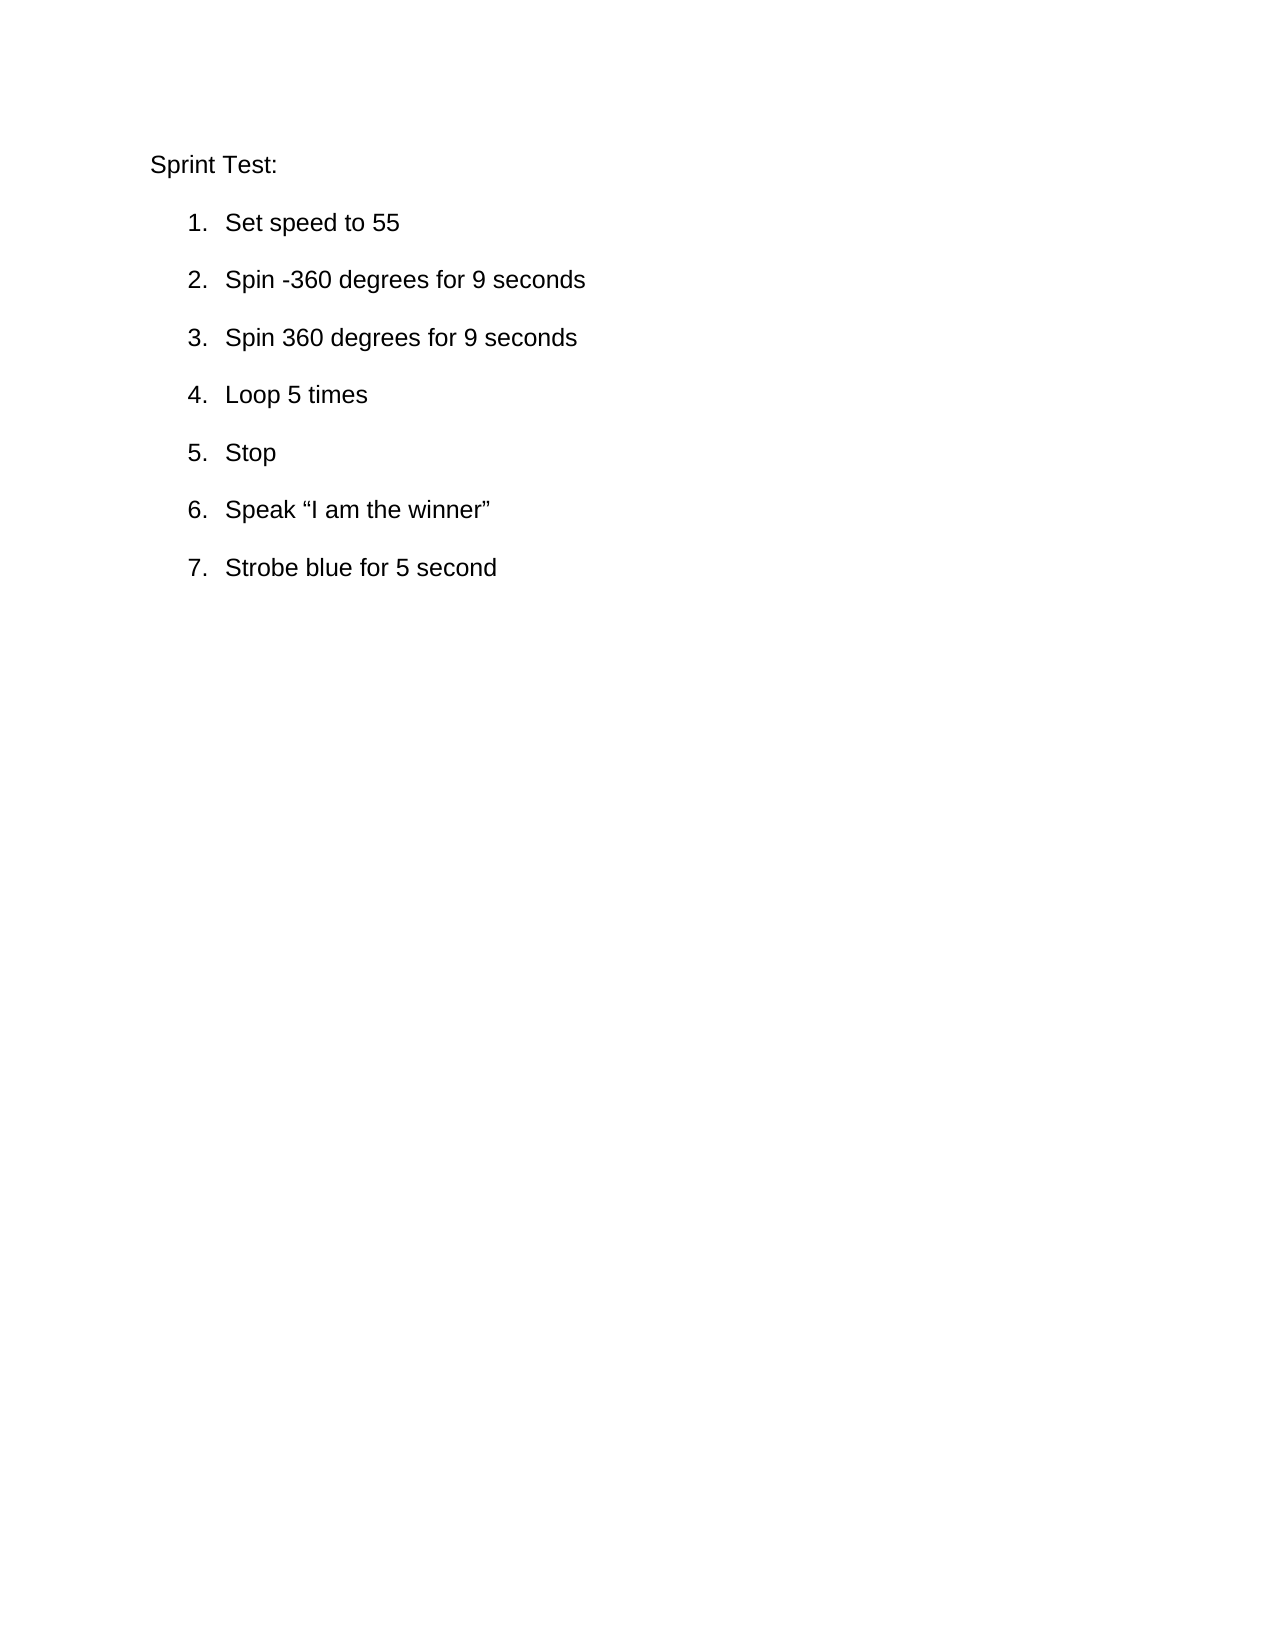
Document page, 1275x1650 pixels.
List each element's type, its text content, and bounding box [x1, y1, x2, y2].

list Loop 5 times [187, 380, 1125, 409]
list Stop [187, 437, 1125, 466]
text Sprint Test: [150, 150, 1125, 179]
list Strobe blue for 5 second [187, 552, 1125, 581]
list Speak “I am the winner” [187, 495, 1125, 524]
list Spin -360 degrees for 9 seconds [187, 265, 1125, 294]
list Spin 360 degrees for 9 seconds [187, 322, 1125, 351]
list Set speed to 55 [187, 207, 1125, 236]
